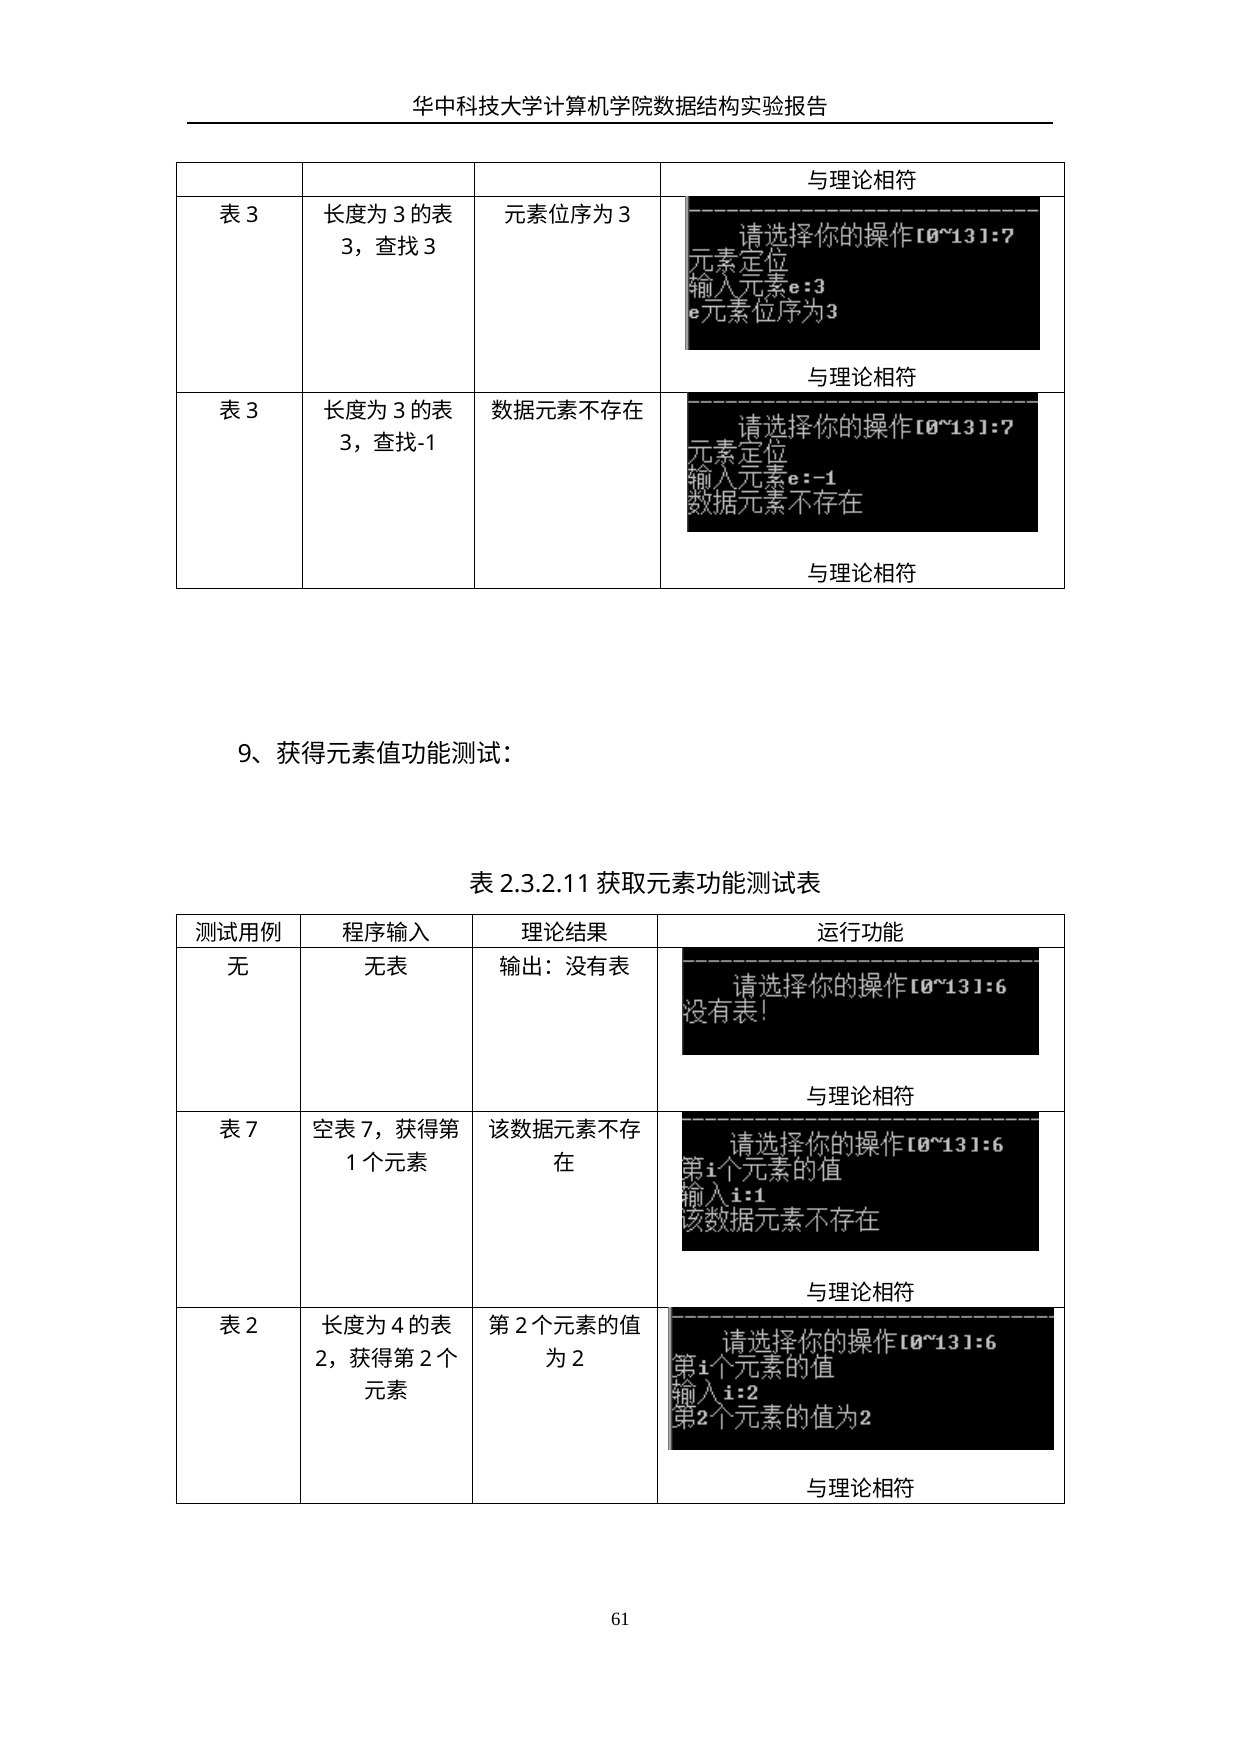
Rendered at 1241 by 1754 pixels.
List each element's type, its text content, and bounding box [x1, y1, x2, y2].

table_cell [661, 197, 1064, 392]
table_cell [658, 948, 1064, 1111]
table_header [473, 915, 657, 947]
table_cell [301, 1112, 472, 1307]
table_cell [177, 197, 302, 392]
text 9、获得元素值功能测试： [187, 719, 1053, 784]
text 表2.3.2.11获取元素功能测试表 [187, 849, 1053, 914]
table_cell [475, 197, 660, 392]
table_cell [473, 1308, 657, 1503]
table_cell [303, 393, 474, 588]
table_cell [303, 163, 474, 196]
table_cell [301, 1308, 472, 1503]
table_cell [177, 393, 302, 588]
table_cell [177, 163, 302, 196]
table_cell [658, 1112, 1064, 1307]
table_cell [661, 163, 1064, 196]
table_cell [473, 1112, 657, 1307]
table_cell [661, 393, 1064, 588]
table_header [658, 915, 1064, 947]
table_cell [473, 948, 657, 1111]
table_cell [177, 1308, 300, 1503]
picture [682, 948, 1039, 1055]
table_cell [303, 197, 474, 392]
picture [682, 1111, 1039, 1251]
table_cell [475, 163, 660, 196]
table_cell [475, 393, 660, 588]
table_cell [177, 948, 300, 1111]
picture [687, 392, 1038, 532]
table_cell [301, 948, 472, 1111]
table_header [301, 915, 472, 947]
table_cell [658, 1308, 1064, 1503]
picture [668, 1307, 1054, 1450]
picture [685, 196, 1040, 350]
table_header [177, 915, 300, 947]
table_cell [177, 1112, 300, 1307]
